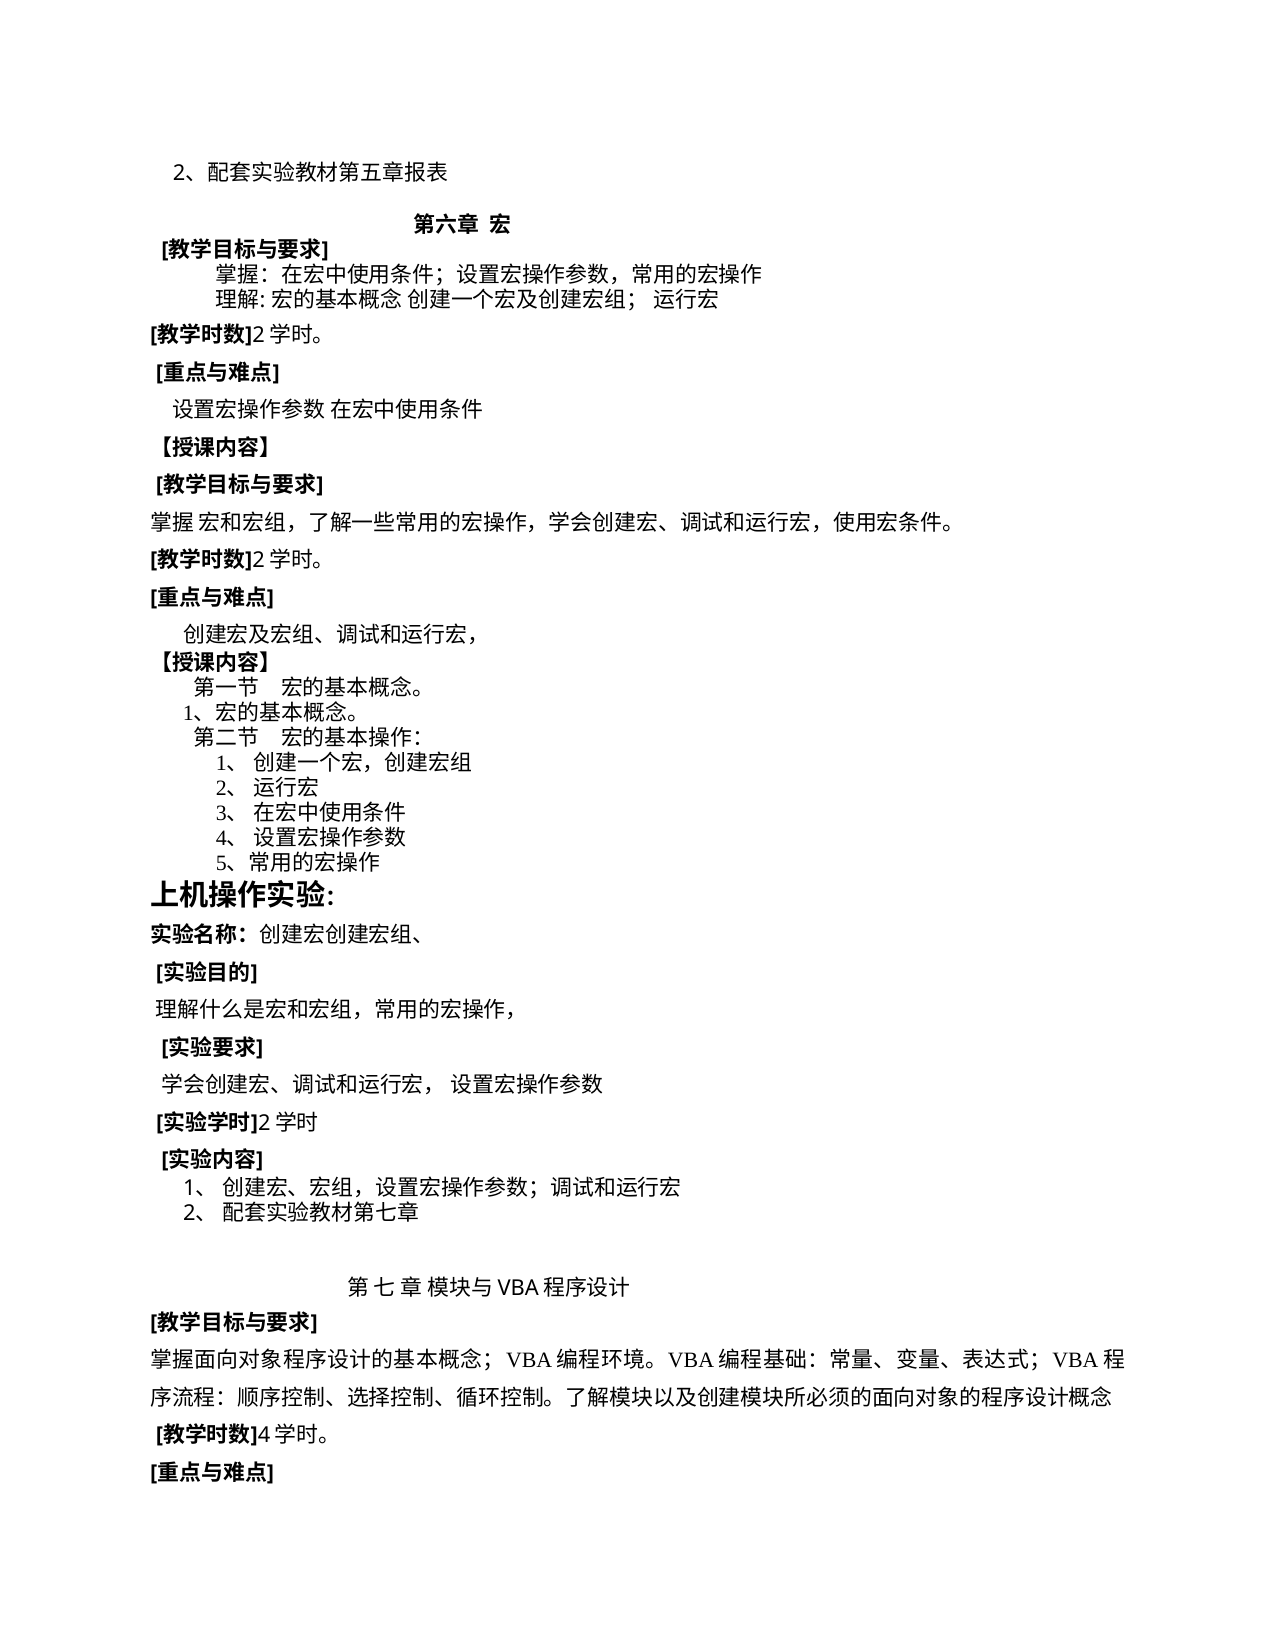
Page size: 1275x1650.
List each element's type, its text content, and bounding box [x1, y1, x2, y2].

text 1、宏的基本概念。 [150, 700, 1125, 725]
text [教学目标与要求] [150, 1300, 1125, 1337]
text [实验学时]2学时 [150, 1100, 1125, 1137]
text 2、 运行宏 [150, 775, 1125, 800]
text 学会创建宏、调试和运行宏， 设置宏操作参数 [150, 1062, 1125, 1100]
text 第 七 章 模块与VBA程序设计 [150, 1275, 1125, 1300]
text 掌握 宏和宏组，了解一些常用的宏操作，学会创建宏、调试和运行宏，使用宏条件。 [150, 500, 1125, 537]
text [重点与难点] [150, 575, 1125, 612]
text 3、 在宏中使用条件 [150, 800, 1125, 825]
text [教学目标与要求] [150, 462, 1125, 500]
text 2、配套实验教材第五章报表 [150, 150, 1125, 187]
text 1、 创建一个宏，创建宏组 [150, 750, 1125, 775]
text [实验内容] [150, 1137, 1125, 1175]
text 1、 创建宏、宏组，设置宏操作参数；调试和运行宏 [150, 1175, 1125, 1200]
text 第一节 宏的基本概念。 [150, 675, 1125, 700]
text 第二节 宏的基本操作： [150, 725, 1125, 750]
text 掌握：在宏中使用条件；设置宏操作参数，常用的宏操作 [150, 262, 1125, 287]
text 5、常用的宏操作 [150, 850, 1125, 875]
text [教学时数]4学时。 [150, 1412, 1125, 1450]
text [教学时数]2学时。 [150, 537, 1125, 575]
text 设置宏操作参数 在宏中使用条件 [150, 387, 1125, 425]
text 掌握面向对象程序设计的基本概念；VBA编程环境。VBA编程基础：常量、变量、表达式；VBA程序流程：顺序控制、选择控制、循环控制。了解模块以及创建模块所必须的面向对象的程序设计概念 [150, 1337, 1125, 1412]
text 4、 设置宏操作参数 [150, 825, 1125, 850]
text 创建宏及宏组、调试和运行宏， [150, 612, 1125, 650]
text 【授课内容】 [150, 425, 1128, 462]
text 理解什么是宏和宏组，常用的宏操作， [150, 987, 1125, 1025]
text [重点与难点] [150, 350, 1125, 387]
text 理解: 宏的基本概念 创建一个宏及创建宏组； 运行宏 [150, 287, 1125, 312]
text [教学目标与要求] [150, 237, 1125, 262]
text [实验要求] [150, 1025, 1125, 1062]
text 上机操作实验： [150, 875, 1125, 912]
text [教学时数]2学时。 [150, 312, 1125, 350]
text 2、 配套实验教材第七章 [150, 1200, 1125, 1225]
text [实验目的] [150, 950, 1125, 987]
text 第六章 宏 [150, 212, 1125, 237]
text 实验名称：创建宏创建宏组、 [150, 912, 1125, 950]
text 【授课内容】 [150, 650, 1125, 675]
text [重点与难点] [150, 1450, 1125, 1487]
